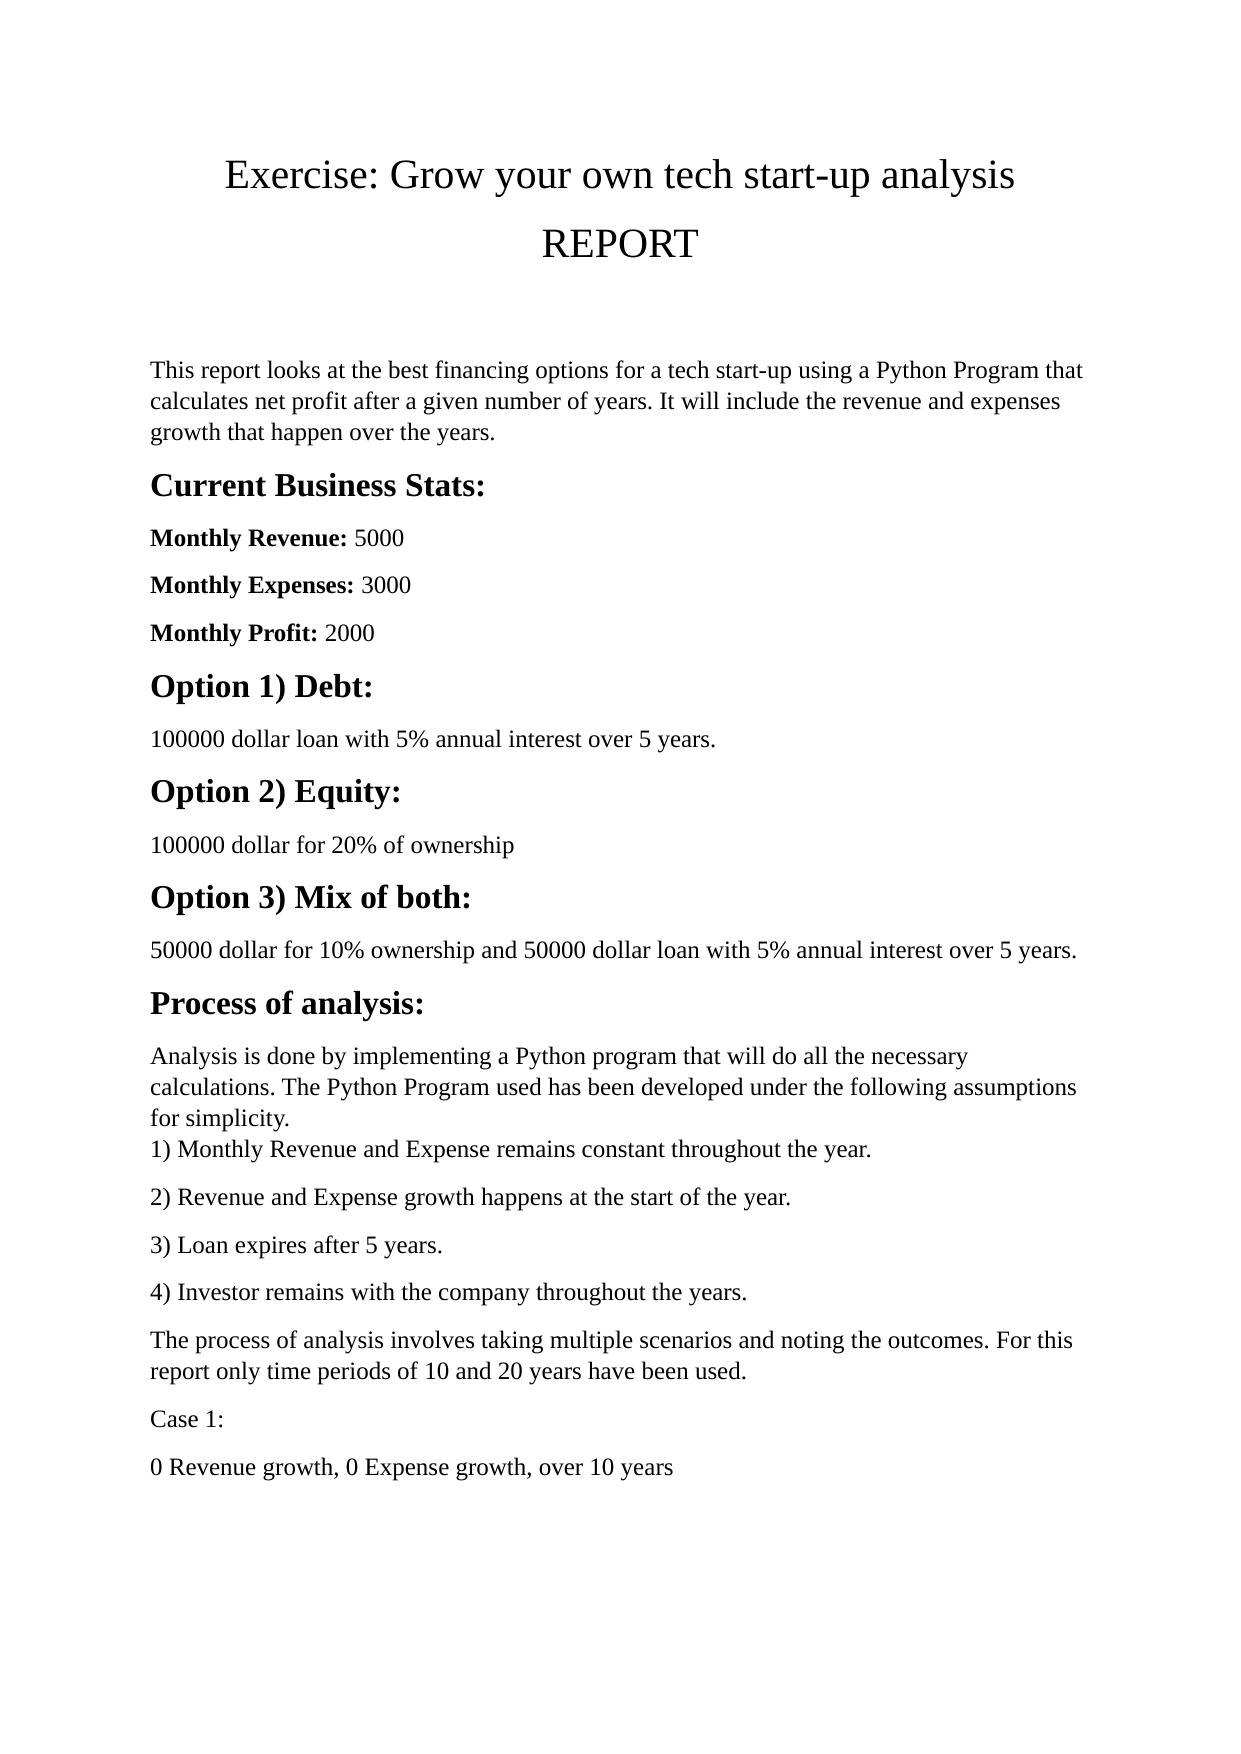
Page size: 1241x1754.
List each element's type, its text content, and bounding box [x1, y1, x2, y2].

text Option 2) Equity: [150, 772, 1090, 810]
text Process of analysis: [150, 983, 1090, 1021]
text This report looks at the best financing options for a tech start-up using a Python Program that calculates net profit after a given number of years. It will include the revenue and expenses growth that happen over the years. [150, 355, 1090, 446]
text REPORT [150, 218, 1090, 266]
text 100000 dollar for 20% of ownership [150, 830, 1090, 858]
text 4) Investor remains with the company throughout the years. [150, 1277, 1090, 1306]
text Option 3) Mix of both: [150, 877, 1090, 916]
text 0 Revenue growth, 0 Expense growth, over 10 years [150, 1452, 1090, 1480]
text 100000 dollar loan with 5% annual interest over 5 years. [150, 724, 1090, 753]
text The process of analysis involves taking multiple scenarios and noting the outcomes. For this report only time periods of 10 and 20 years have been used. [150, 1325, 1090, 1385]
text Monthly Profit: 2000 [150, 618, 1090, 647]
text 2) Revenue and Expense growth happens at the start of the year. [150, 1182, 1090, 1211]
text Current Business Stats: [150, 465, 1090, 503]
text Analysis is done by implementing a Python program that will do all the necessary calculations. The Python Program used has been developed under the following assumptions for simplicity. 1) Monthly Revenue and Expense remains constant throughout the year. [150, 1041, 1090, 1163]
text Exercise: Grow your own tech start-up analysis [150, 150, 1090, 198]
text Monthly Revenue: 5000 [150, 523, 1090, 552]
text Case 1: [150, 1404, 1090, 1433]
text 50000 dollar for 10% ownership and 50000 dollar loan with 5% annual interest over 5 years. [150, 935, 1090, 964]
text Option 1) Debt: [150, 666, 1090, 704]
text 3) Loan expires after 5 years. [150, 1230, 1090, 1258]
text Monthly Expenses: 3000 [150, 571, 1090, 599]
